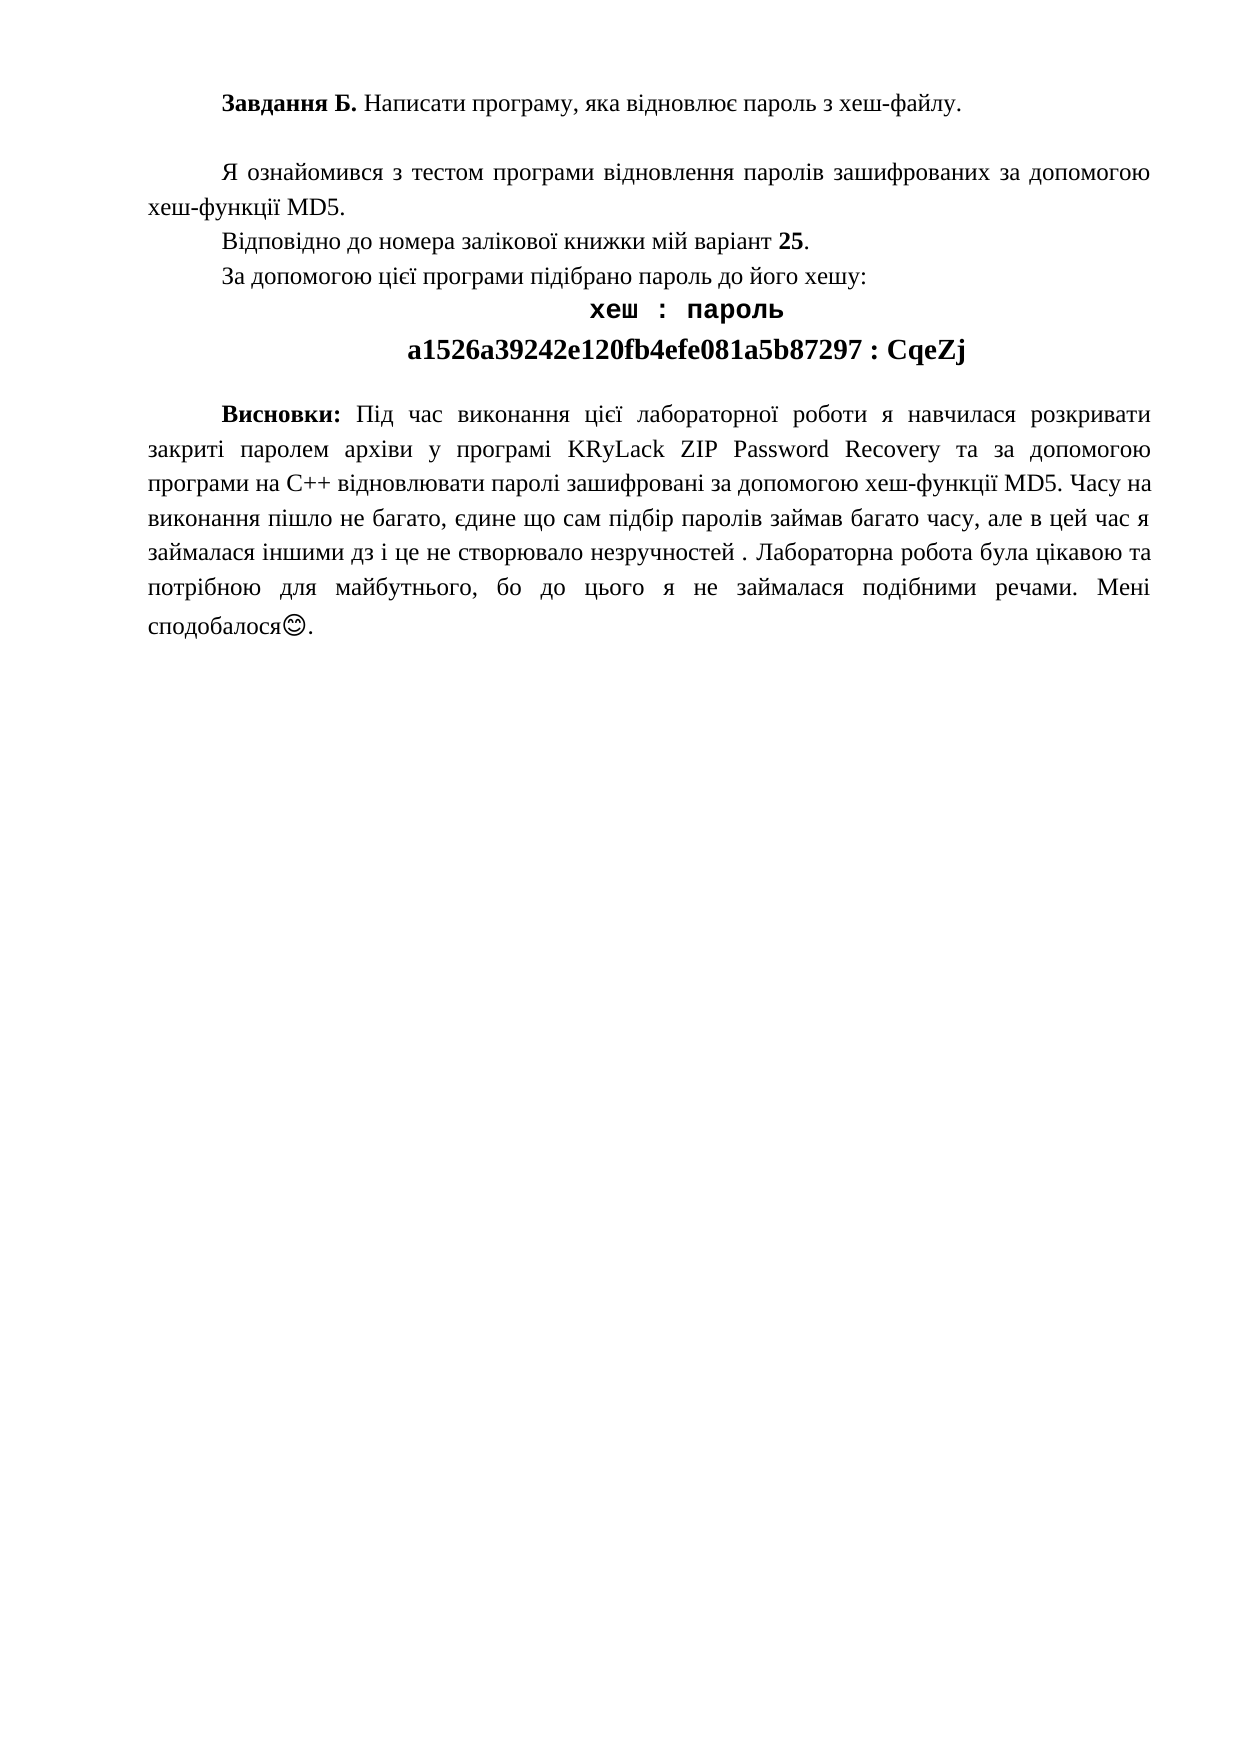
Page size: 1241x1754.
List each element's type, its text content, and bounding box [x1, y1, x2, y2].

text За допомогою цієї програми підібрано пароль до його хешу: [148, 261, 1152, 290]
text Завдання Б. Написати програму, яка відновлює пароль з хеш-файлу. [148, 88, 1152, 117]
text a1526a39242e120fb4efe081a5b87297 : CqeZj [148, 332, 1152, 366]
text хеш : пароль [148, 295, 1152, 326]
text Я ознайомився з тестом програми відновлення паролів зашифрованих за допомогою хеш-функції MD5. [148, 157, 1152, 221]
text Відповідно до номера залікової книжки мій варіант 25. [148, 226, 1152, 255]
text Висновки: Під час виконання цієї лабораторної роботи я навчилася розкривати закриті паролем архіви у програмі KRyLack ZIP Password Recovery та за допомогою програми на C++ відновлювати паролі зашифровані за допомогою хеш-функції MD5. Часу на виконання пішло не багато, єдине що сам підбір паролів займав багато часу, але в цей час я займалася іншими дз і це не створювало незручностей . Лабораторна робота була цікавою та потрібною для майбутнього, бо до цього я не займалася подібними речами. Мені сподобалося😊. [148, 399, 1152, 642]
